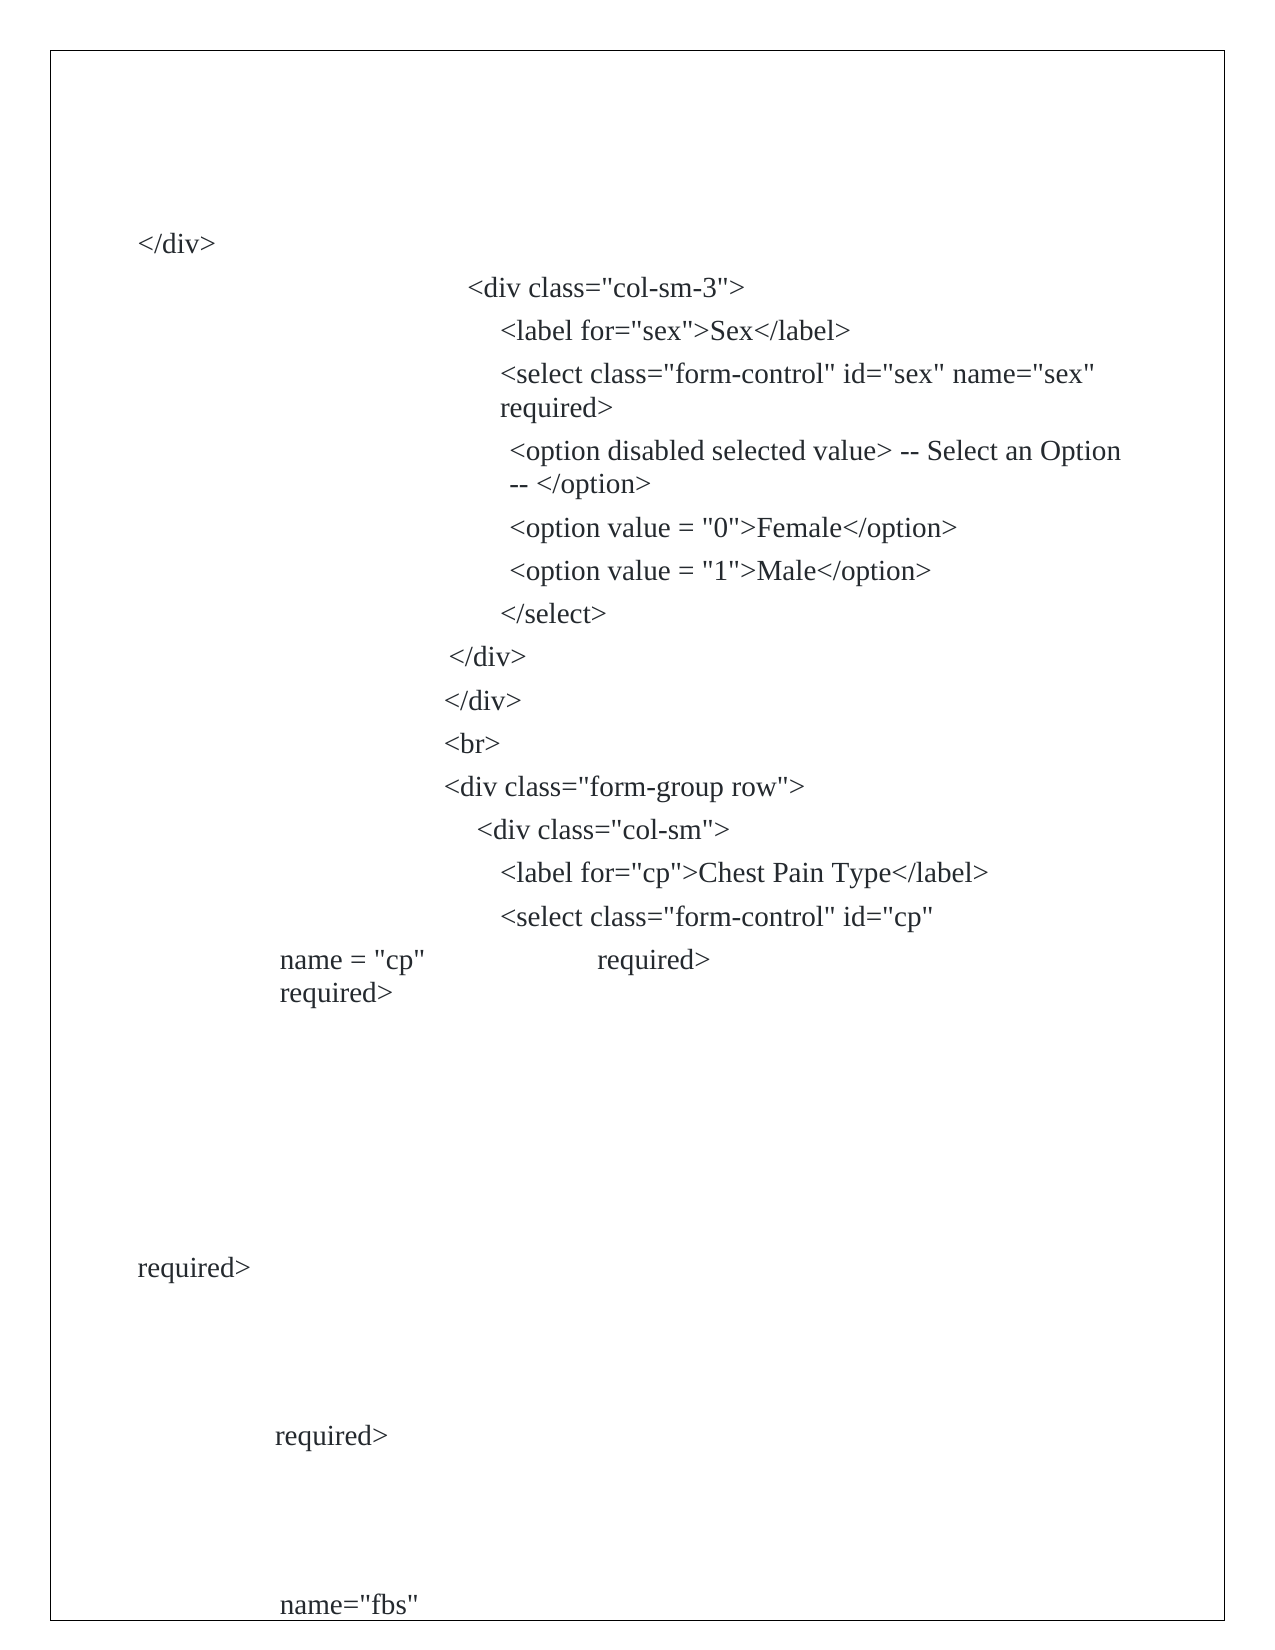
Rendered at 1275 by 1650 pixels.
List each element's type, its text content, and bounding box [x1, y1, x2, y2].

text name="fbs" required> [279, 1587, 451, 1620]
text required> [137, 1250, 451, 1283]
text <select class="form-control" id="sex" name="sex" required> [500, 356, 1138, 423]
text <label for="cp">Chest Pain Type</label> [500, 856, 1138, 889]
text </div> [448, 639, 1138, 673]
text <div class="col-sm"> [476, 812, 1138, 846]
text <label for="sex">Sex</label> [500, 313, 1138, 346]
text <select class="form-control" id="cp" [500, 899, 1138, 932]
text </div> [137, 226, 1138, 260]
text name = "cp" required> [279, 942, 451, 1009]
text <div class="form-group row"> [443, 769, 1138, 803]
text name="fbs" required> [597, 942, 1138, 976]
text <div class="col-sm-3"> [467, 270, 1138, 303]
text </select> [500, 596, 1138, 630]
text <br> [443, 726, 1138, 759]
text required> [275, 1418, 451, 1452]
text <option disabled selected value> -- Select an Option -- </option> [509, 433, 1138, 500]
text </div> [443, 683, 1138, 716]
text <option value = "1">Male</option> [509, 553, 1138, 586]
text <option value = "0">Female</option> [509, 510, 1138, 543]
